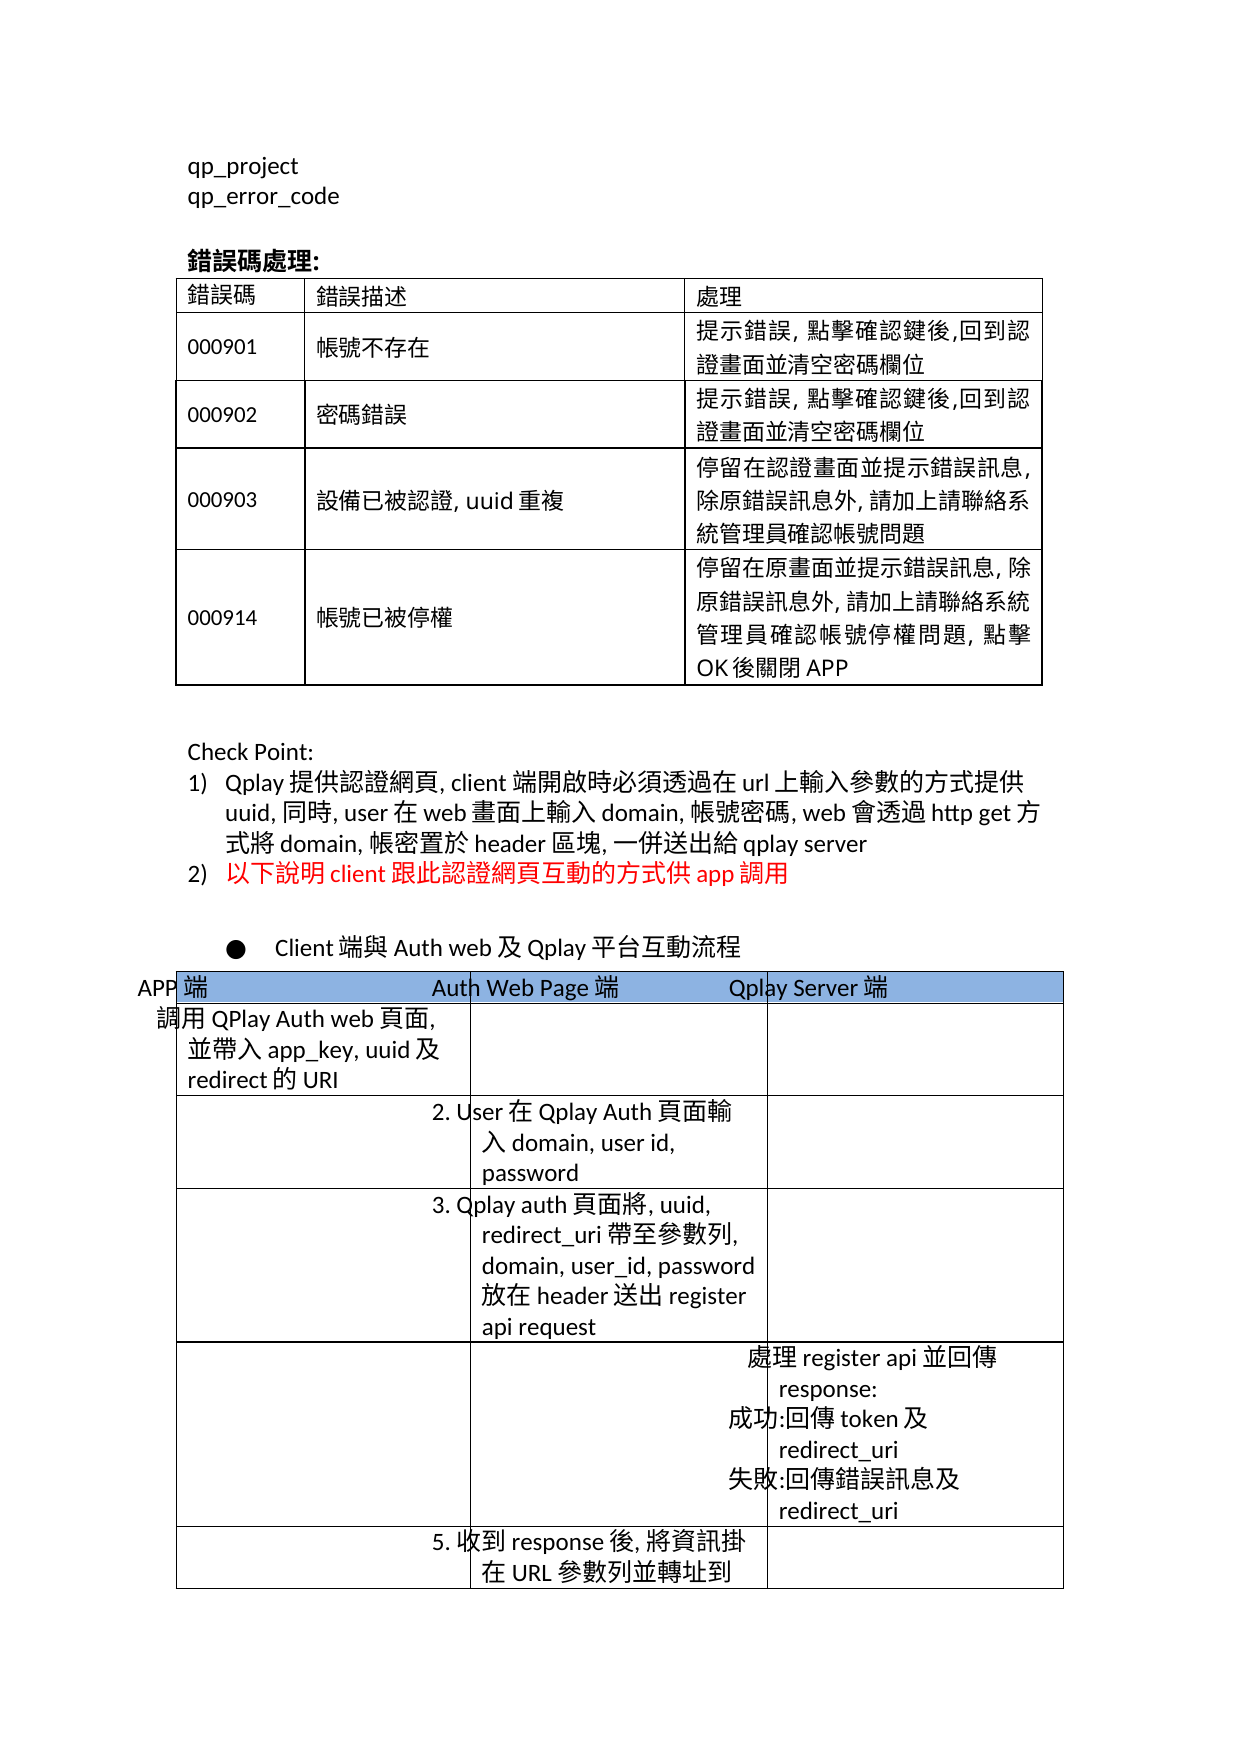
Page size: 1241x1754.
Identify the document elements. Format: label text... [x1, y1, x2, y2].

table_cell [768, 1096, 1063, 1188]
text qp_error_code [187, 181, 1053, 211]
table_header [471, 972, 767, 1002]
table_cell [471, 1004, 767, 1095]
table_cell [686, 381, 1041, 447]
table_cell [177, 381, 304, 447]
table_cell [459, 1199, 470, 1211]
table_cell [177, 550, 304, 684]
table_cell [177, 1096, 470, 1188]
list Client端與Auth web及Qplay平台互動流程 [225, 920, 1053, 971]
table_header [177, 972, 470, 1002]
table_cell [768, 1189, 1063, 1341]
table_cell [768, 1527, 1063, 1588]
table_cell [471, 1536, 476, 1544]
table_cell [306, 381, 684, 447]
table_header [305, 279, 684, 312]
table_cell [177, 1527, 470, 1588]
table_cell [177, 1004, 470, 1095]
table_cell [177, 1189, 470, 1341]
text qp_project [187, 150, 1053, 181]
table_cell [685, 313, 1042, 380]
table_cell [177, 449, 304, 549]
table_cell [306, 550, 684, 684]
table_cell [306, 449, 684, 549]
list Qplay提供認證網頁, client端開啟時必須透過在url上輸入參數的方式提供uuid, 同時, user在web畫面上輸入domain, 帳號密碼, web會透過http get方式將domain, 帳密置於header區塊, 一併送出給qplay server [187, 767, 1053, 859]
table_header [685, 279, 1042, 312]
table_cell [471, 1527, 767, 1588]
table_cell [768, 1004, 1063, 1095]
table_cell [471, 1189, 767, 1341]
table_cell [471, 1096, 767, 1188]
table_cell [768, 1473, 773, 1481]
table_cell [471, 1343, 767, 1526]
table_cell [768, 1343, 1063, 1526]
text 錯誤碼處理: [187, 242, 1053, 278]
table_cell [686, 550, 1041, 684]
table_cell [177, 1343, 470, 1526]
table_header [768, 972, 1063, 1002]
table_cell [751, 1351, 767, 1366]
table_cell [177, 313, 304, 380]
text Check Point: [187, 737, 1053, 767]
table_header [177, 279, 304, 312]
list 以下說明client跟此認證網頁互動的方式供app調用 [187, 859, 1053, 889]
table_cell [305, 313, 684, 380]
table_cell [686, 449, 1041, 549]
